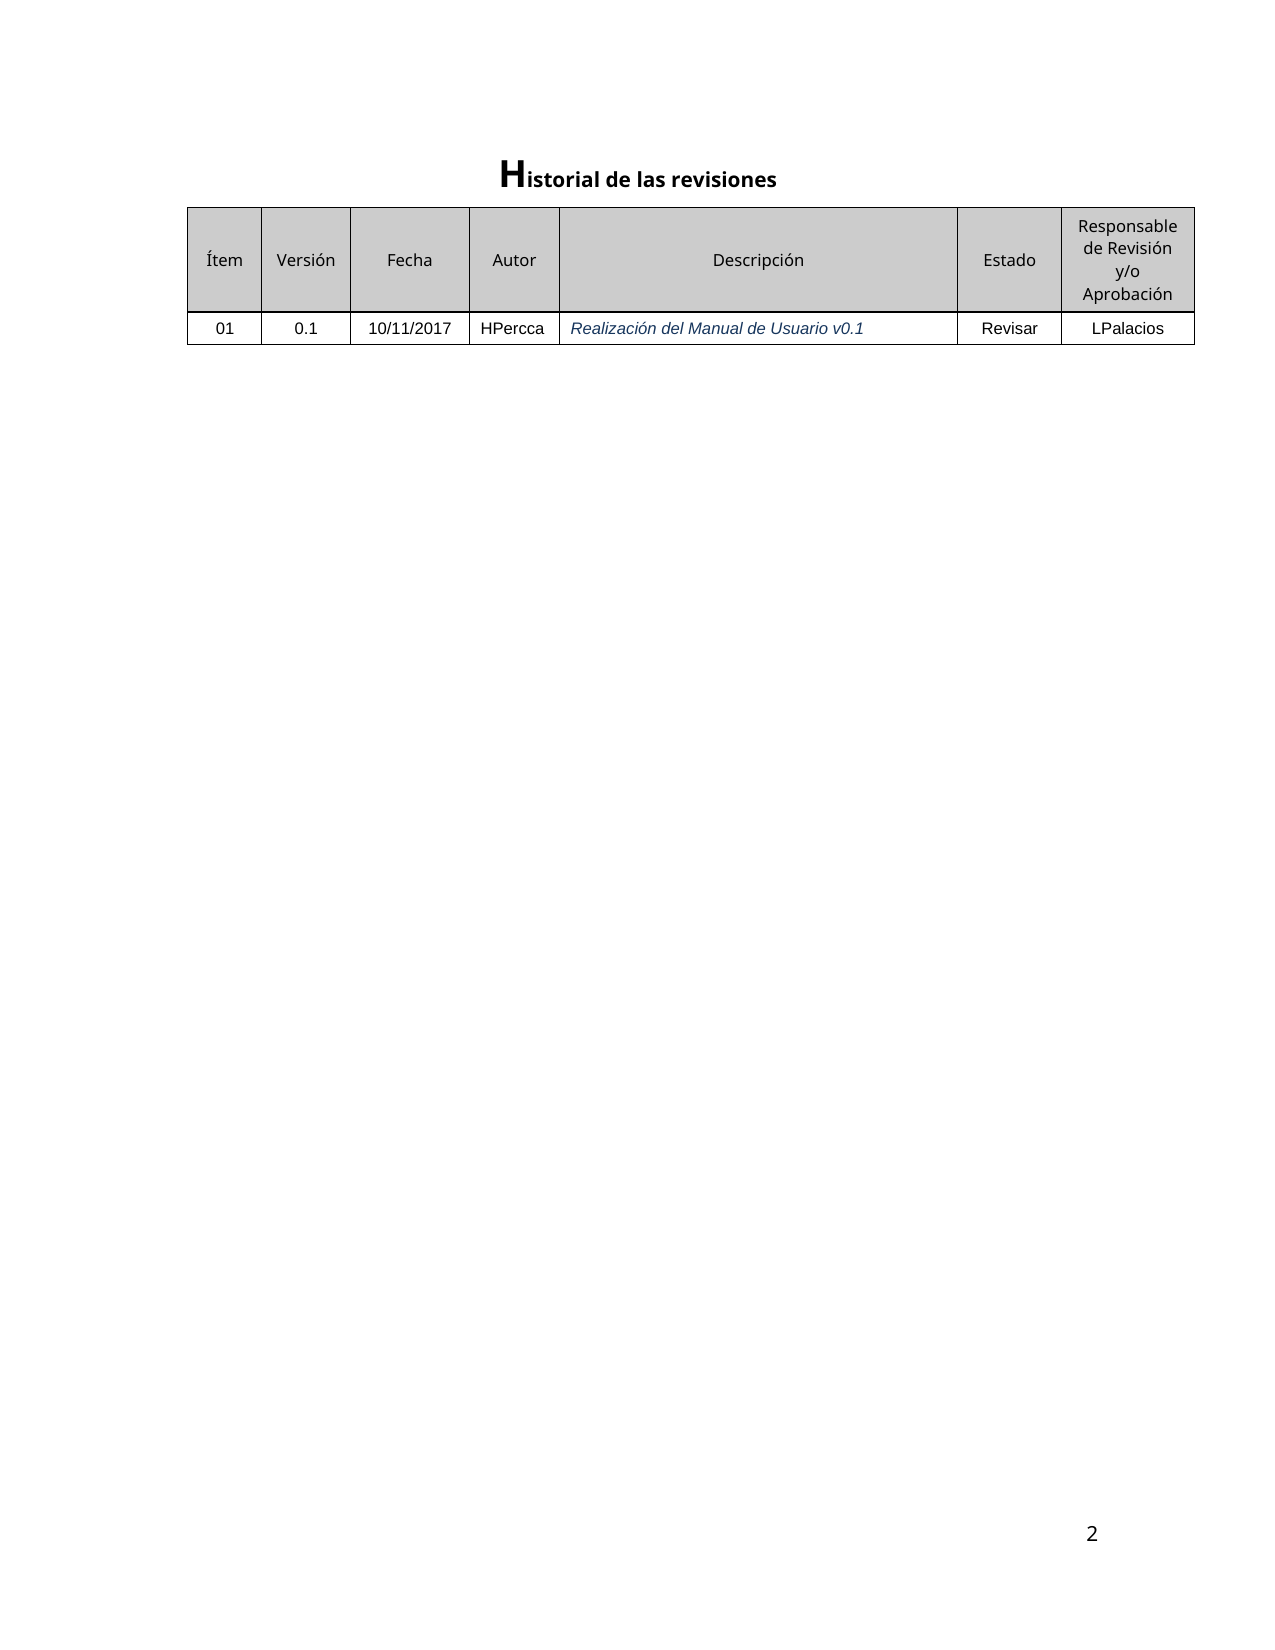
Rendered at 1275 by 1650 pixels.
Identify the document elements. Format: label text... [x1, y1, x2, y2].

table_cell HPercca [470, 313, 559, 344]
table_cell Realización del Manual de Usuario v0.1 [560, 313, 957, 344]
table_header Ítem [188, 208, 261, 311]
text Historial de las revisiones [177, 148, 1098, 199]
table_header Autor [470, 208, 559, 311]
table_cell 01 [188, 313, 261, 344]
table_header Fecha [351, 208, 469, 311]
table_header Responsable de Revisión y/o Aprobación [1062, 208, 1194, 311]
table_cell 10/11/2017 [351, 313, 469, 344]
table_header Versión [262, 208, 350, 311]
table_cell 0.1 [262, 313, 350, 344]
table_header Descripción [560, 208, 957, 311]
table_header Estado [958, 208, 1061, 311]
table_cell LPalacios [1062, 313, 1194, 344]
table_cell Revisar [958, 313, 1061, 344]
